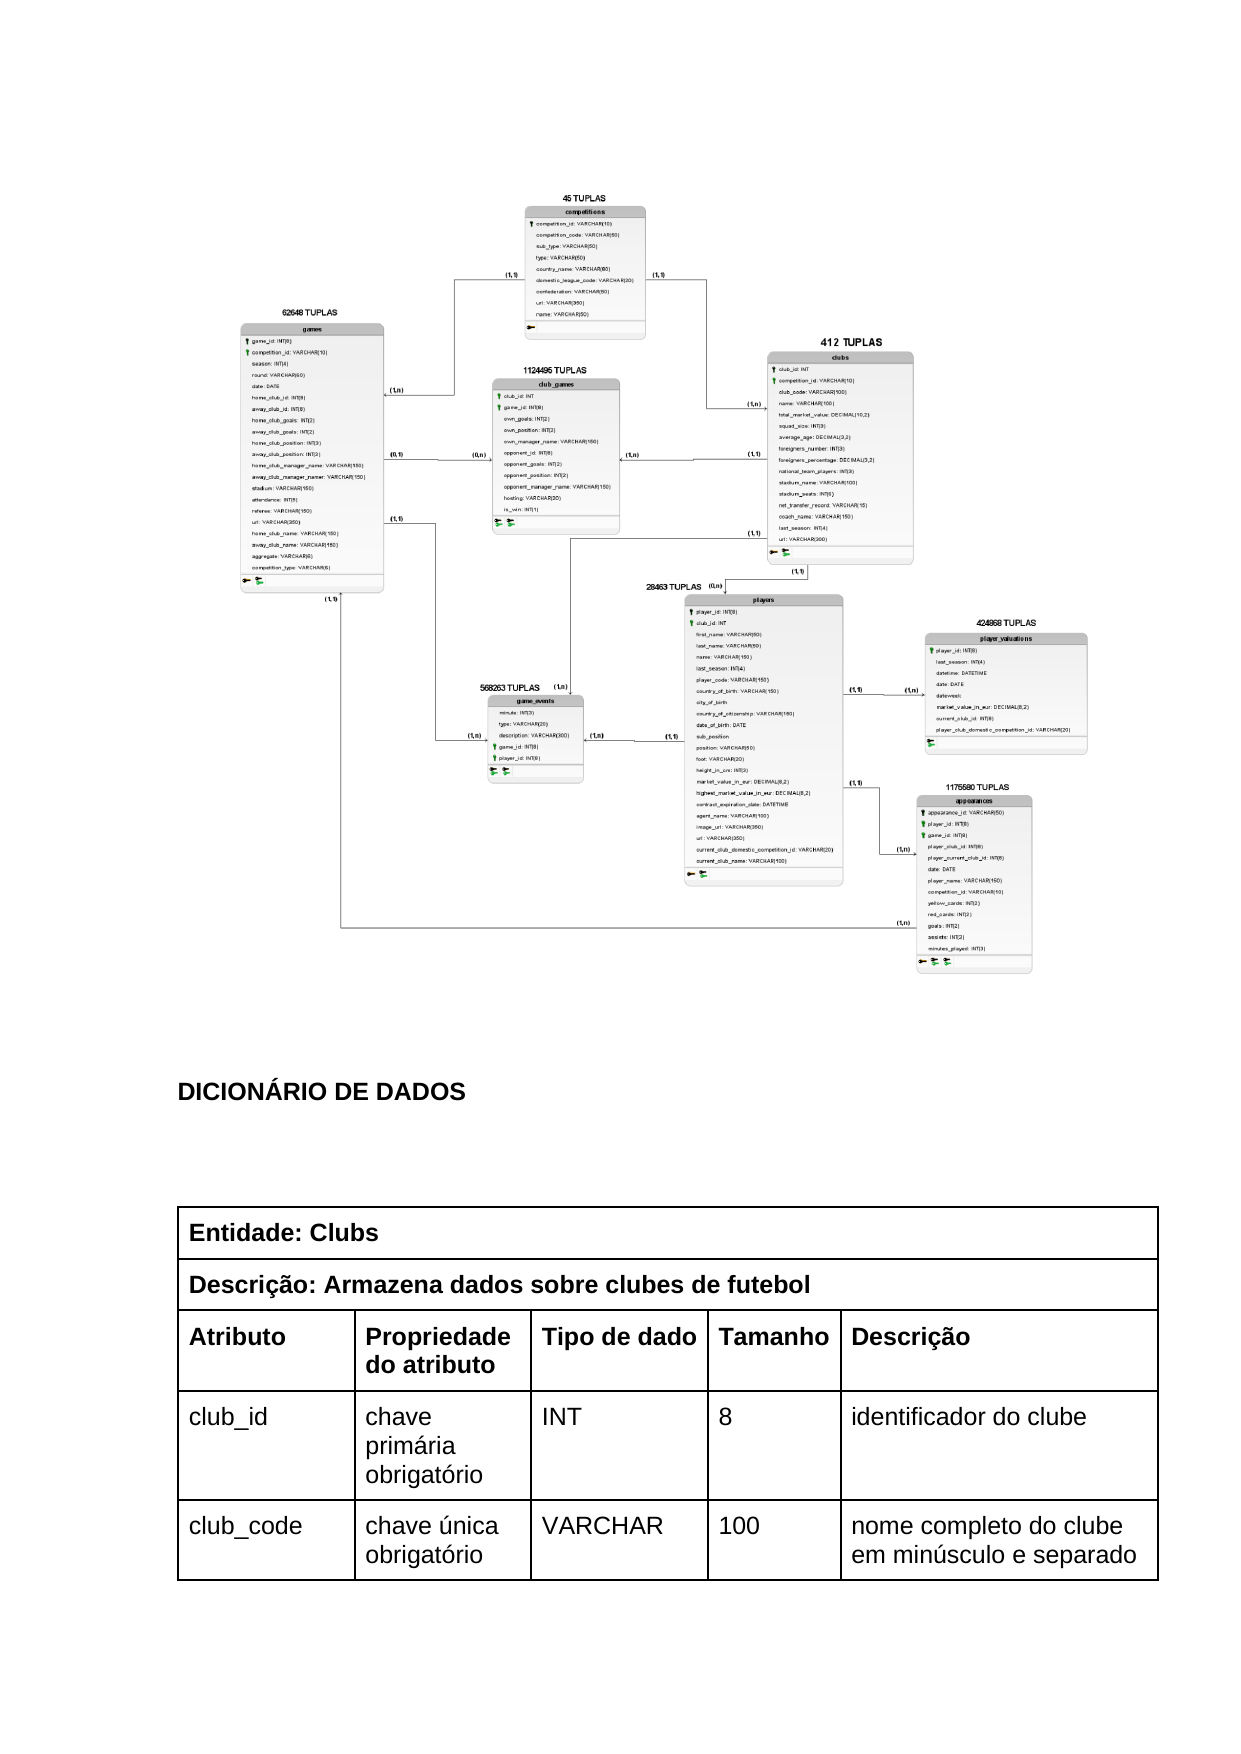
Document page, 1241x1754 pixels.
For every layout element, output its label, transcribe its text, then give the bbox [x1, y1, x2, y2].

table_cell Descrição: Armazena dados sobre clubes de futebol [179, 1260, 1157, 1309]
table_cell Tamanho [709, 1311, 840, 1390]
table_cell VARCHAR [532, 1501, 707, 1579]
table_cell Atributo [179, 1311, 354, 1390]
table_cell Propriedade do atributo [356, 1311, 530, 1390]
picture [177, 147, 1089, 975]
table_cell 8 [709, 1392, 840, 1499]
table_cell Descrição [842, 1311, 1157, 1390]
table_header Entidade: Clubs [179, 1208, 1157, 1258]
table_cell chave primária obrigatório [356, 1392, 530, 1499]
text DICIONÁRIO DE DADOS [177, 1077, 1063, 1105]
table_cell Tipo de dado [532, 1311, 707, 1390]
table_cell 100 [709, 1501, 840, 1579]
table_cell club_id [179, 1392, 354, 1499]
table_cell club_code [179, 1501, 354, 1579]
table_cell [842, 1501, 1157, 1579]
table_cell identificador do clube [842, 1392, 1157, 1499]
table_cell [356, 1501, 530, 1579]
table_cell INT [532, 1392, 707, 1499]
